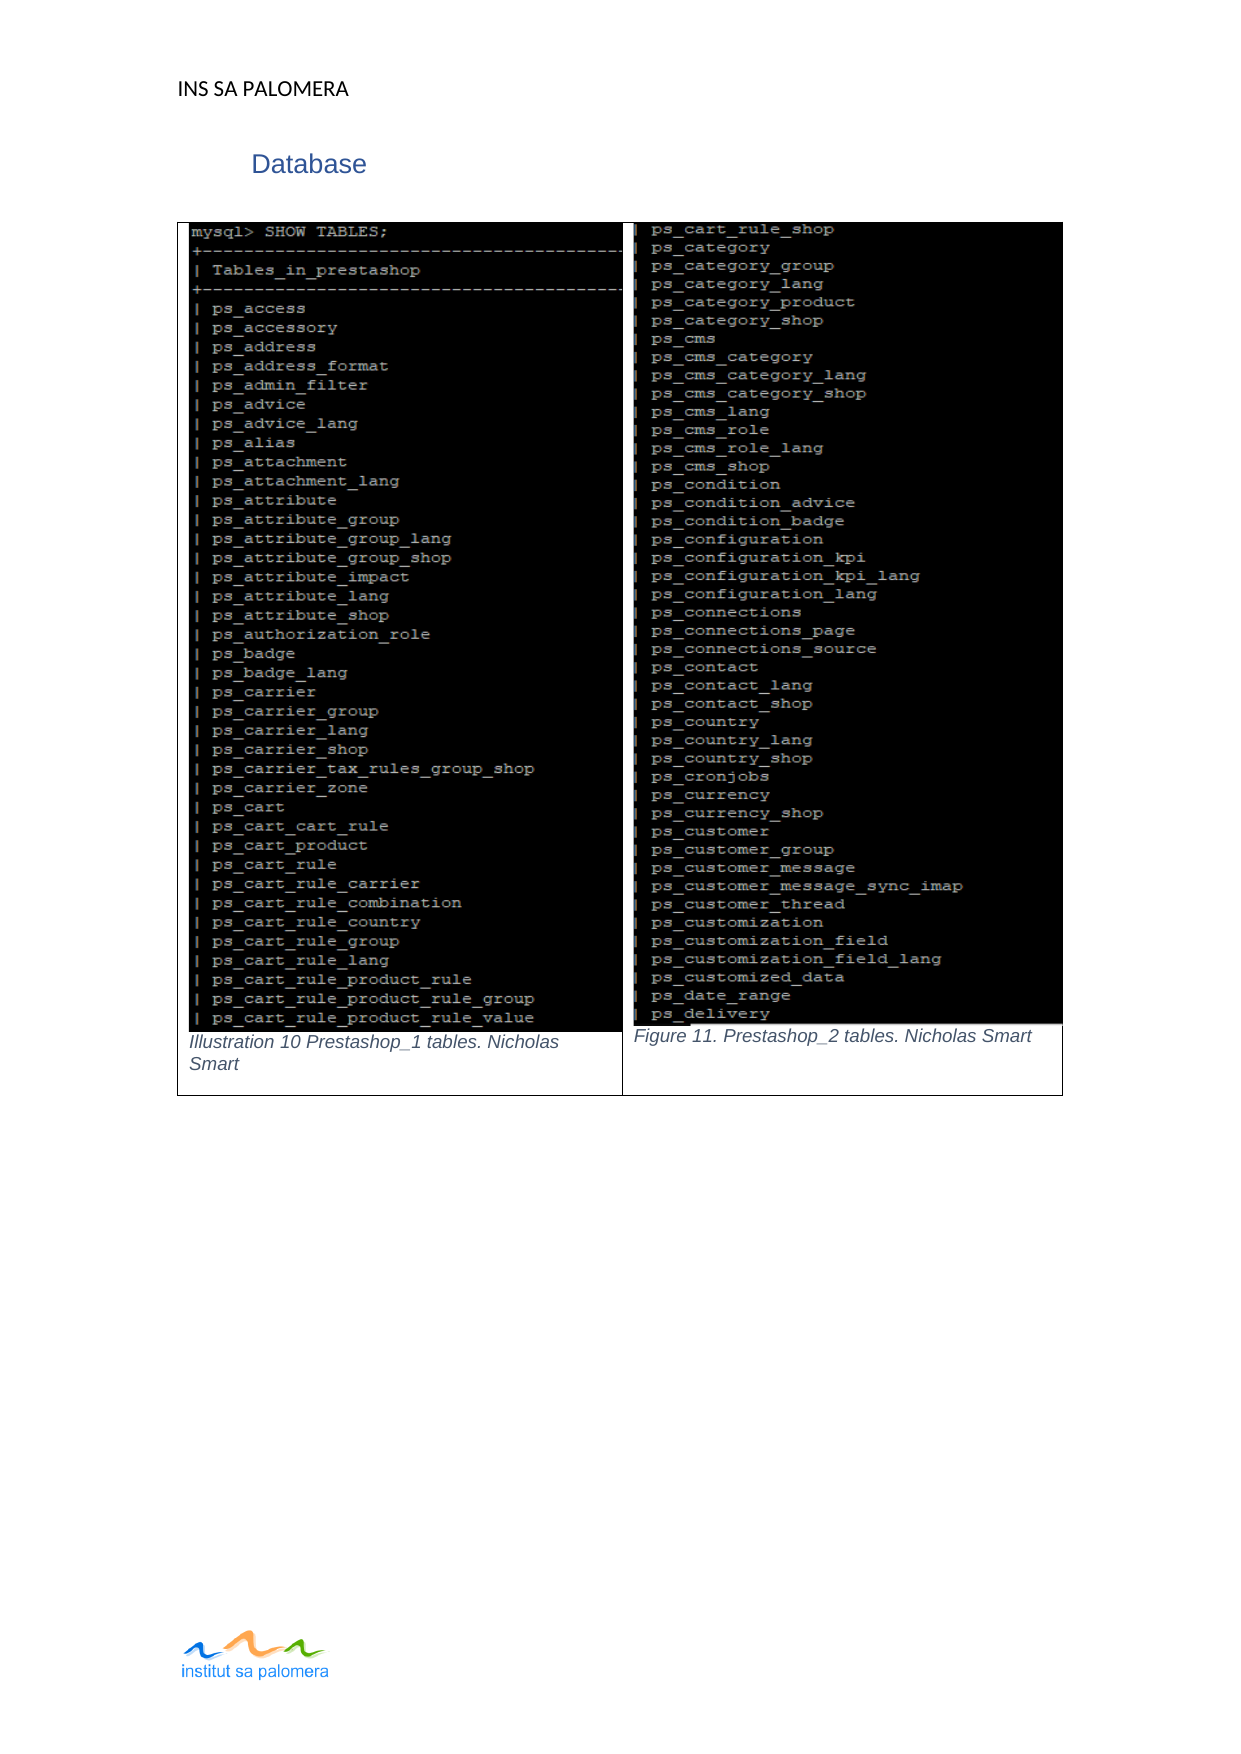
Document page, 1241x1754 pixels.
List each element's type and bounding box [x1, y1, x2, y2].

picture [177, 1629, 332, 1681]
picture [188, 222, 623, 1032]
picture [633, 222, 1063, 1026]
